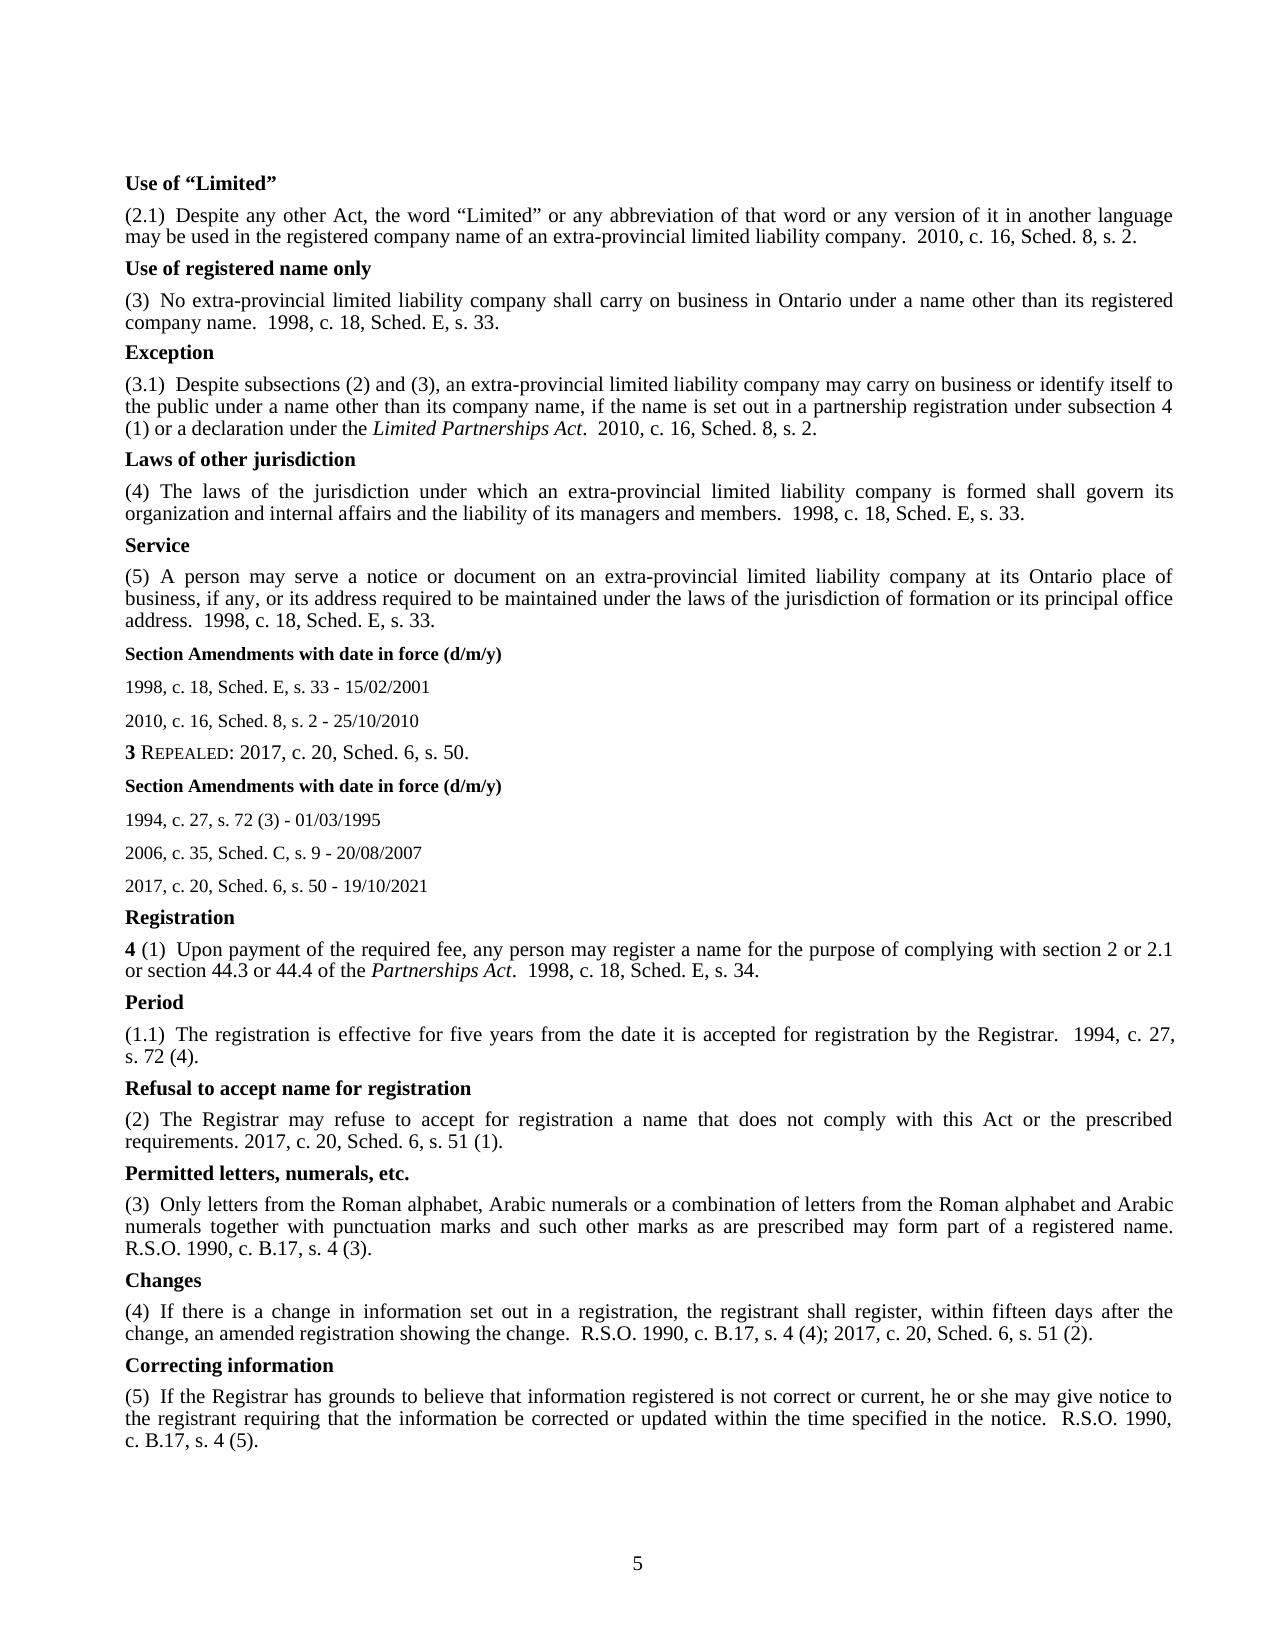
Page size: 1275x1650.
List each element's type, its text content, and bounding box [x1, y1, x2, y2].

text Period [125, 995, 1175, 1013]
text (3.1) Despite subsections (2) and (3), an extra-provincial limited liability company may carry on business or identify itself to the public under a name other than its company name, if the name is set out in a partnership registration under subsection 4 (1) or a declaration under the Limited Partnerships Act. 2010, c. 16, Sched. 8, s. 2. [125, 374, 1175, 439]
text Correcting information [125, 1357, 1175, 1376]
text (5) If the Registrar has grounds to believe that information registered is not correct or current, he or she may give notice to the registrant requiring that the information be corrected or updated within the time specified in the notice. R.S.O. 1990, c. B.17, s. 4 (5). [125, 1387, 1175, 1452]
text Exception [125, 344, 1175, 363]
text Permitted letters, numerals, etc. [125, 1165, 1175, 1184]
text Laws of other jurisdiction [125, 452, 1175, 471]
text 2006, c. 35, Sched. C, s. 9 - 20/08/2007 [125, 842, 1175, 864]
text Changes [125, 1272, 1175, 1291]
text Section Amendments with date in force (d/m/y) [125, 775, 1175, 797]
text 1998, c. 18, Sched. E, s. 33 - 15/02/2001 [125, 676, 1175, 698]
text (3) Only letters from the Roman alphabet, Arabic numerals or a combination of letters from the Roman alphabet and Arabic numerals together with punctuation marks and such other marks as are prescribed may form part of a registered name. R.S.O. 1990, c. B.17, s. 4 (3). [125, 1194, 1175, 1260]
text Use of “Limited” [125, 175, 1175, 194]
text (4) The laws of the jurisdiction under which an extra-provincial limited liability company is formed shall govern its organization and internal affairs and the liability of its managers and members. 1998, c. 18, Sched. E, s. 33. [125, 481, 1175, 524]
text Refusal to accept name for registration [125, 1080, 1175, 1099]
text (3) No extra-provincial limited liability company shall carry on business in Ontario under a name other than its registered company name. 1998, c. 18, Sched. E, s. 33. [125, 290, 1175, 333]
text (5) A person may serve a notice or document on an extra-provincial limited liability company at its Ontario place of business, if any, or its address required to be maintained under the laws of the jurisdiction of formation or its principal office address. 1998, c. 18, Sched. E, s. 33. [125, 566, 1175, 632]
text Service [125, 537, 1175, 556]
text (1.1) The registration is effective for five years from the date it is accepted for registration by the Registrar. 1994, c. 27, s. 72 (4). [125, 1024, 1175, 1067]
text 1994, c. 27, s. 72 (3) - 01/03/1995 [125, 809, 1175, 830]
text 3 Repealed: 2017, c. 20, Sched. 6, s. 50. [125, 742, 1175, 764]
text (4) If there is a change in information set out in a registration, the registrant shall register, within fifteen days after the change, an amended registration showing the change. R.S.O. 1990, c. B.17, s. 4 (4); 2017, c. 20, Sched. 6, s. 51 (2). [125, 1301, 1175, 1345]
text Registration [125, 909, 1175, 928]
text (2.1) Despite any other Act, the word “Limited” or any abbreviation of that word or any version of it in another language may be used in the registered company name of an extra-provincial limited liability company. 2010, c. 16, Sched. 8, s. 2. [125, 205, 1175, 248]
text 2017, c. 20, Sched. 6, s. 50 - 19/10/2021 [125, 875, 1175, 897]
text 2010, c. 16, Sched. 8, s. 2 - 25/10/2010 [125, 710, 1175, 732]
text (2) The Registrar may refuse to accept for registration a name that does not comply with this Act or the prescribed requirements. 2017, c. 20, Sched. 6, s. 51 (1). [125, 1109, 1175, 1153]
text 4 (1) Upon payment of the required fee, any person may register a name for the purpose of complying with section 2 or 2.1 or section 44.3 or 44.4 of the Partnerships Act. 1998, c. 18, Sched. E, s. 34. [125, 939, 1175, 982]
text Use of registered name only [125, 261, 1175, 279]
text Section Amendments with date in force (d/m/y) [125, 643, 1175, 665]
